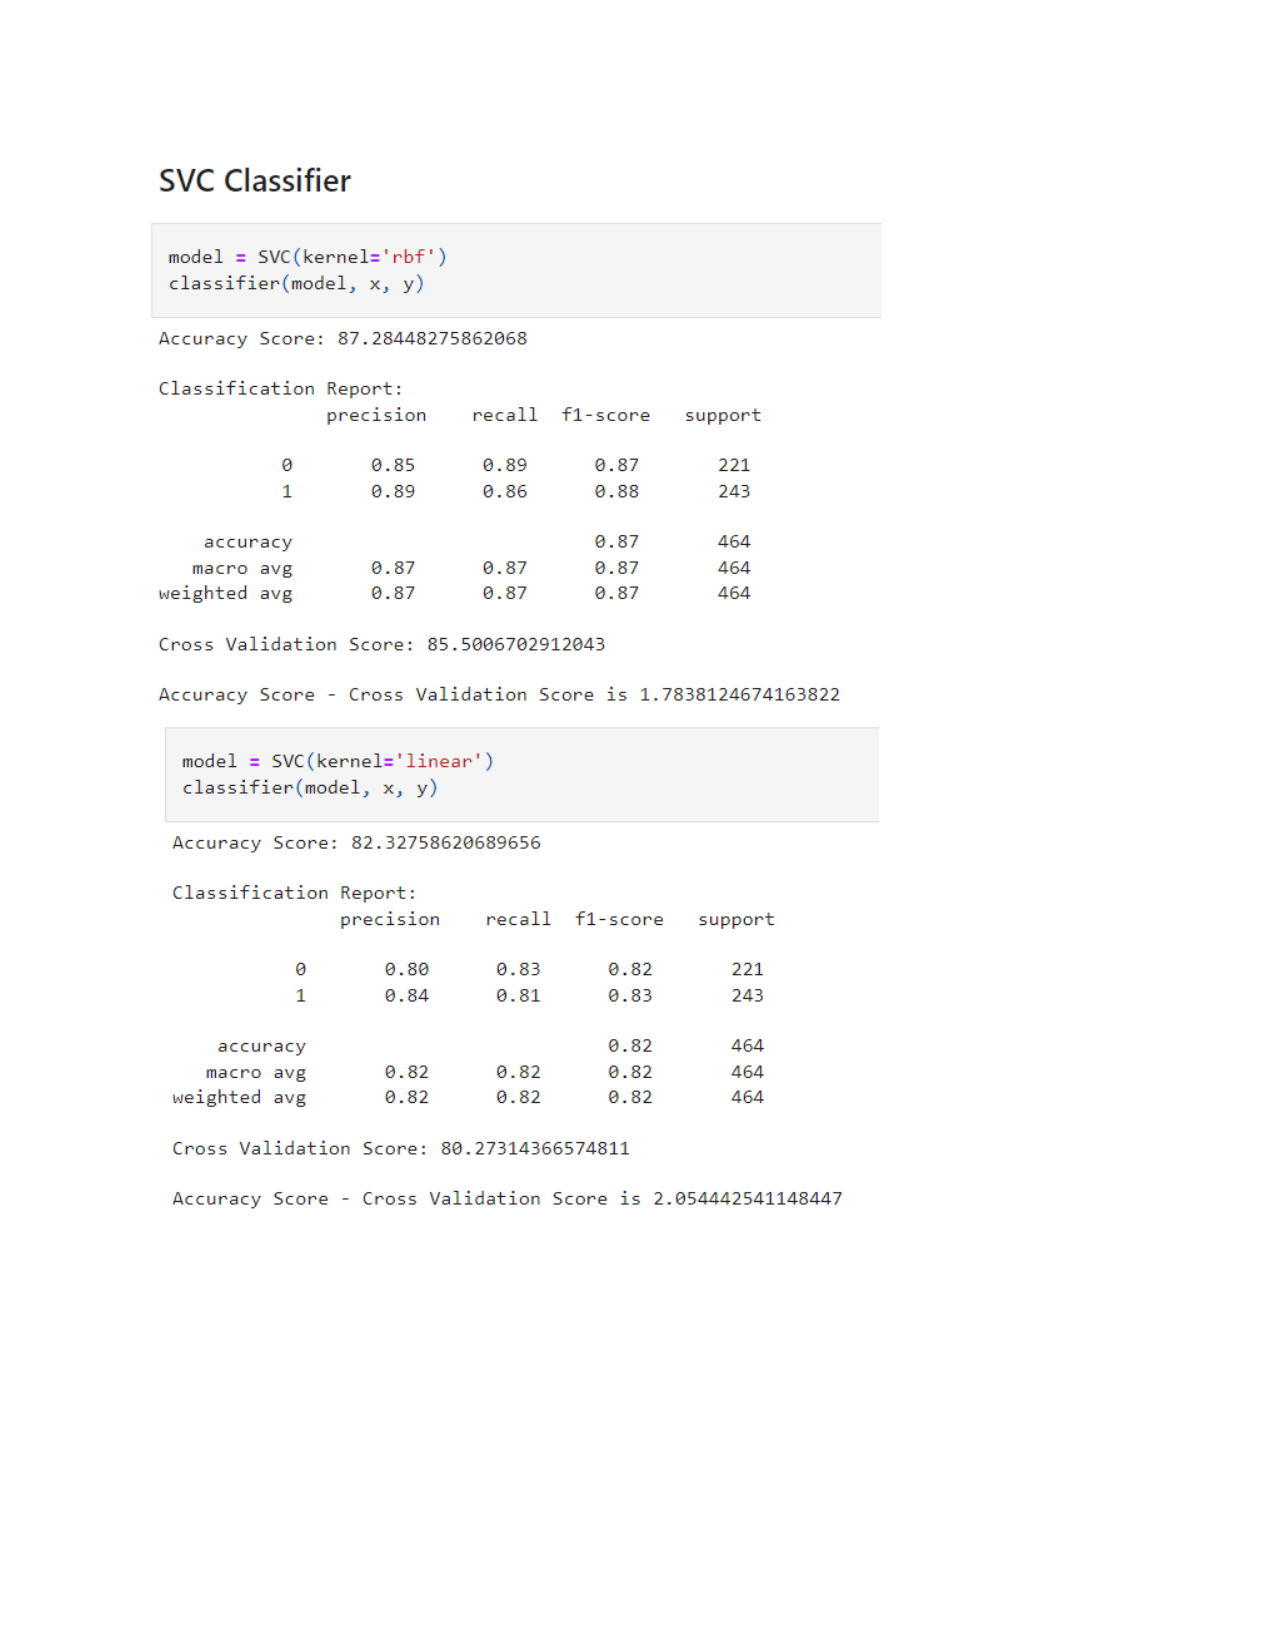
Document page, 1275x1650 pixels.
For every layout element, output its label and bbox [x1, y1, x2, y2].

picture [150, 150, 882, 1216]
